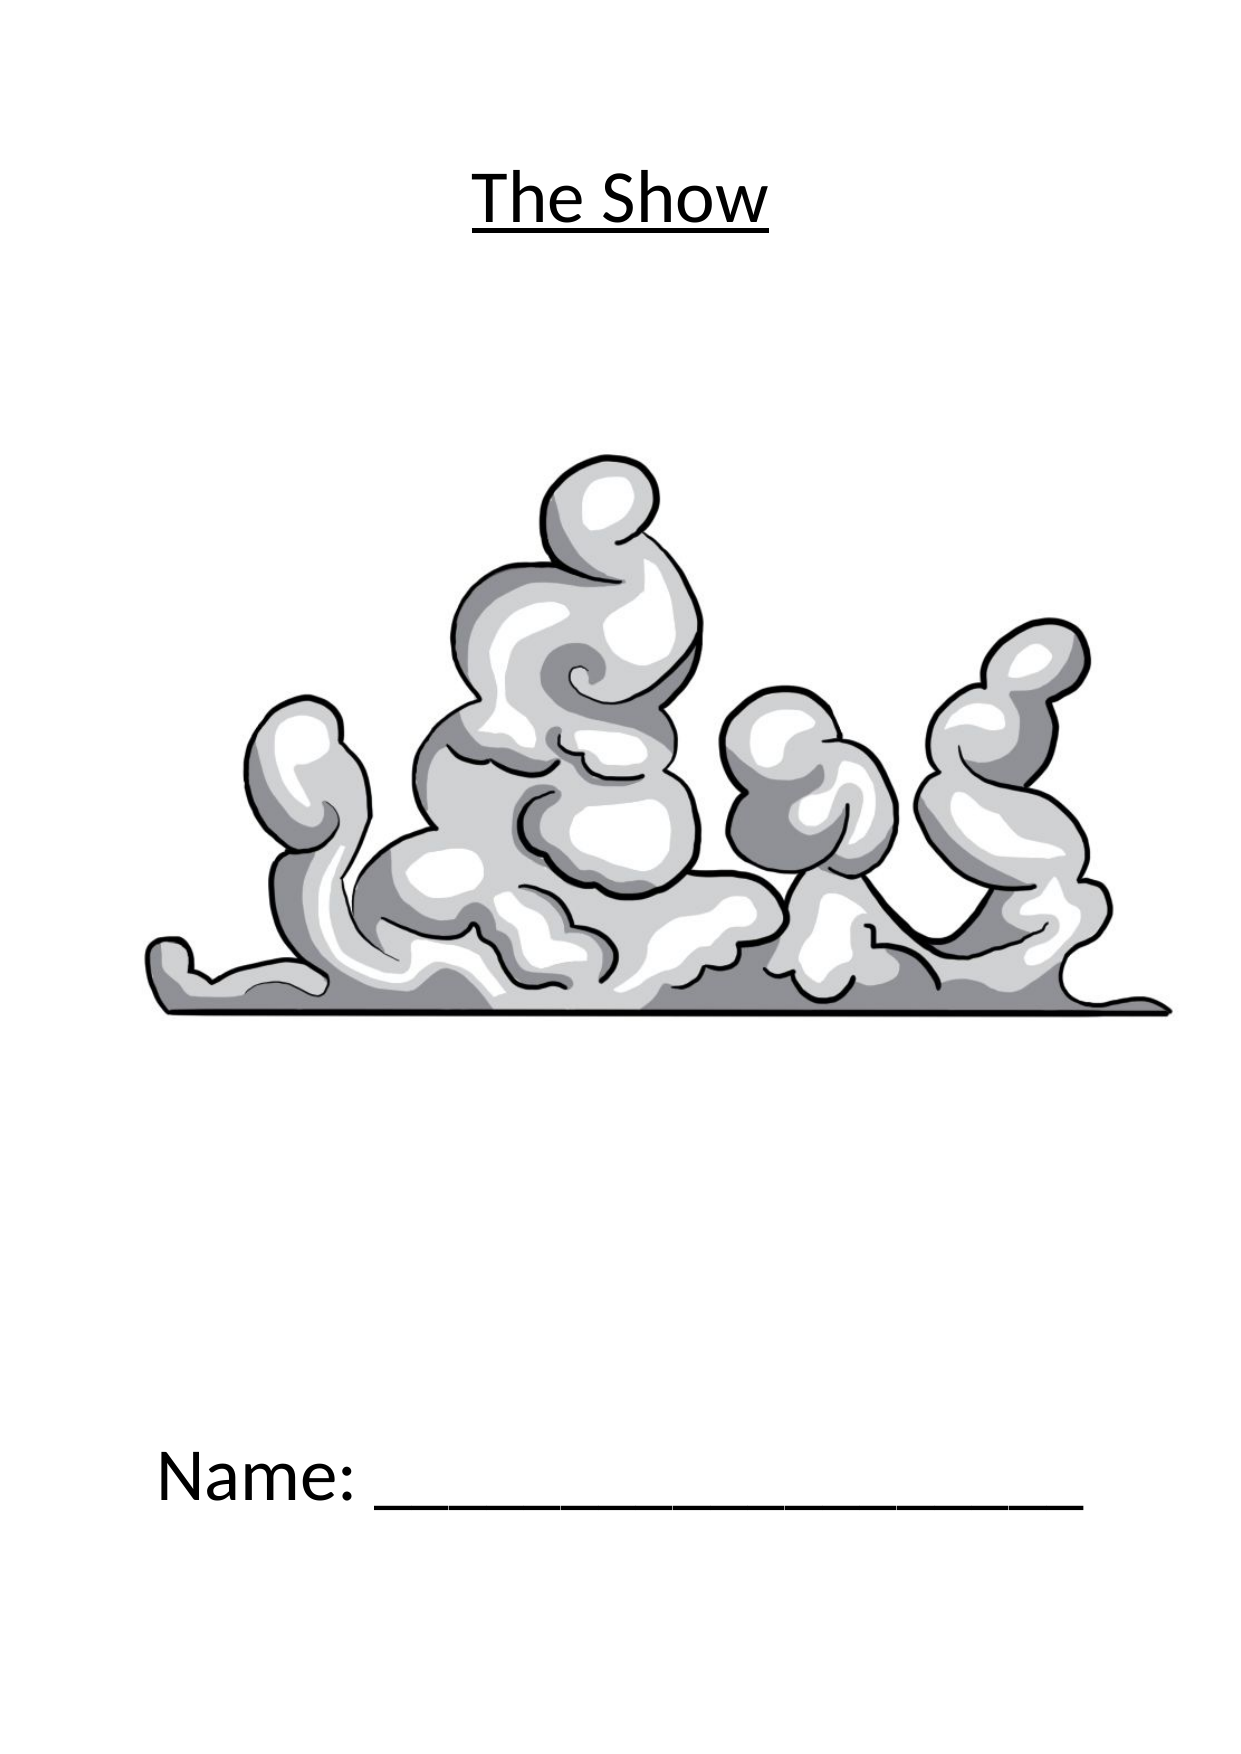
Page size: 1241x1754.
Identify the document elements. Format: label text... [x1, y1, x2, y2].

text Name: ___________________ [150, 1428, 1090, 1519]
text The Show [150, 150, 1090, 242]
picture [17, 377, 1219, 1177]
